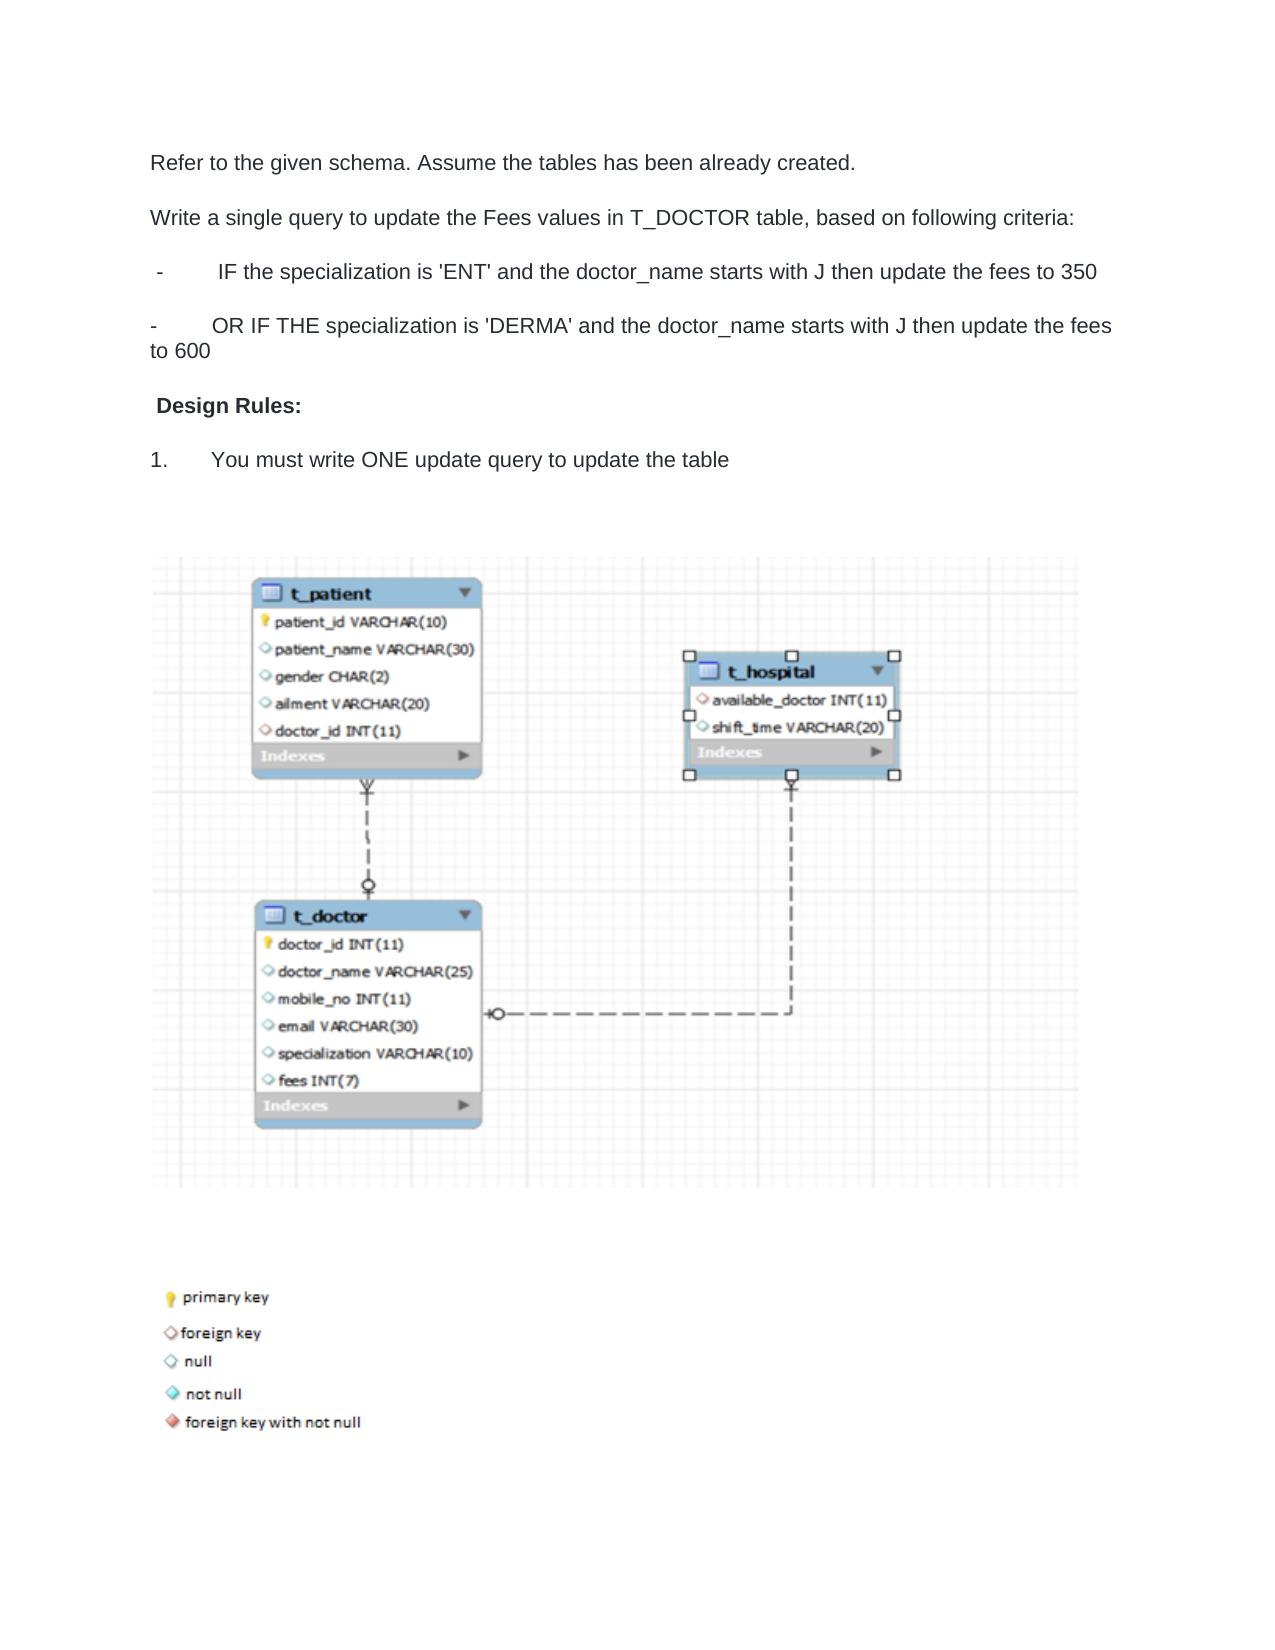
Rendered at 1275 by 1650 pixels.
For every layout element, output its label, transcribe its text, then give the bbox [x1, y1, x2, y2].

text - OR IF THE specialization is 'DERMA' and the doctor_name starts with J then update the fees to 600 [150, 313, 1125, 363]
text Refer to the given schema. Assume the tables has been already created. [150, 150, 1125, 175]
picture [150, 554, 1082, 1191]
text 1. You must write ONE update query to update the table [150, 447, 1125, 472]
picture [150, 1268, 385, 1489]
text Write a single query to update the Fees values in T_DOCTOR table, based on following criteria: [150, 204, 1125, 229]
text - IF the specialization is 'ENT' and the doctor_name starts with J then update the fees to 350 [150, 259, 1125, 284]
text Design Rules: [150, 393, 1125, 418]
